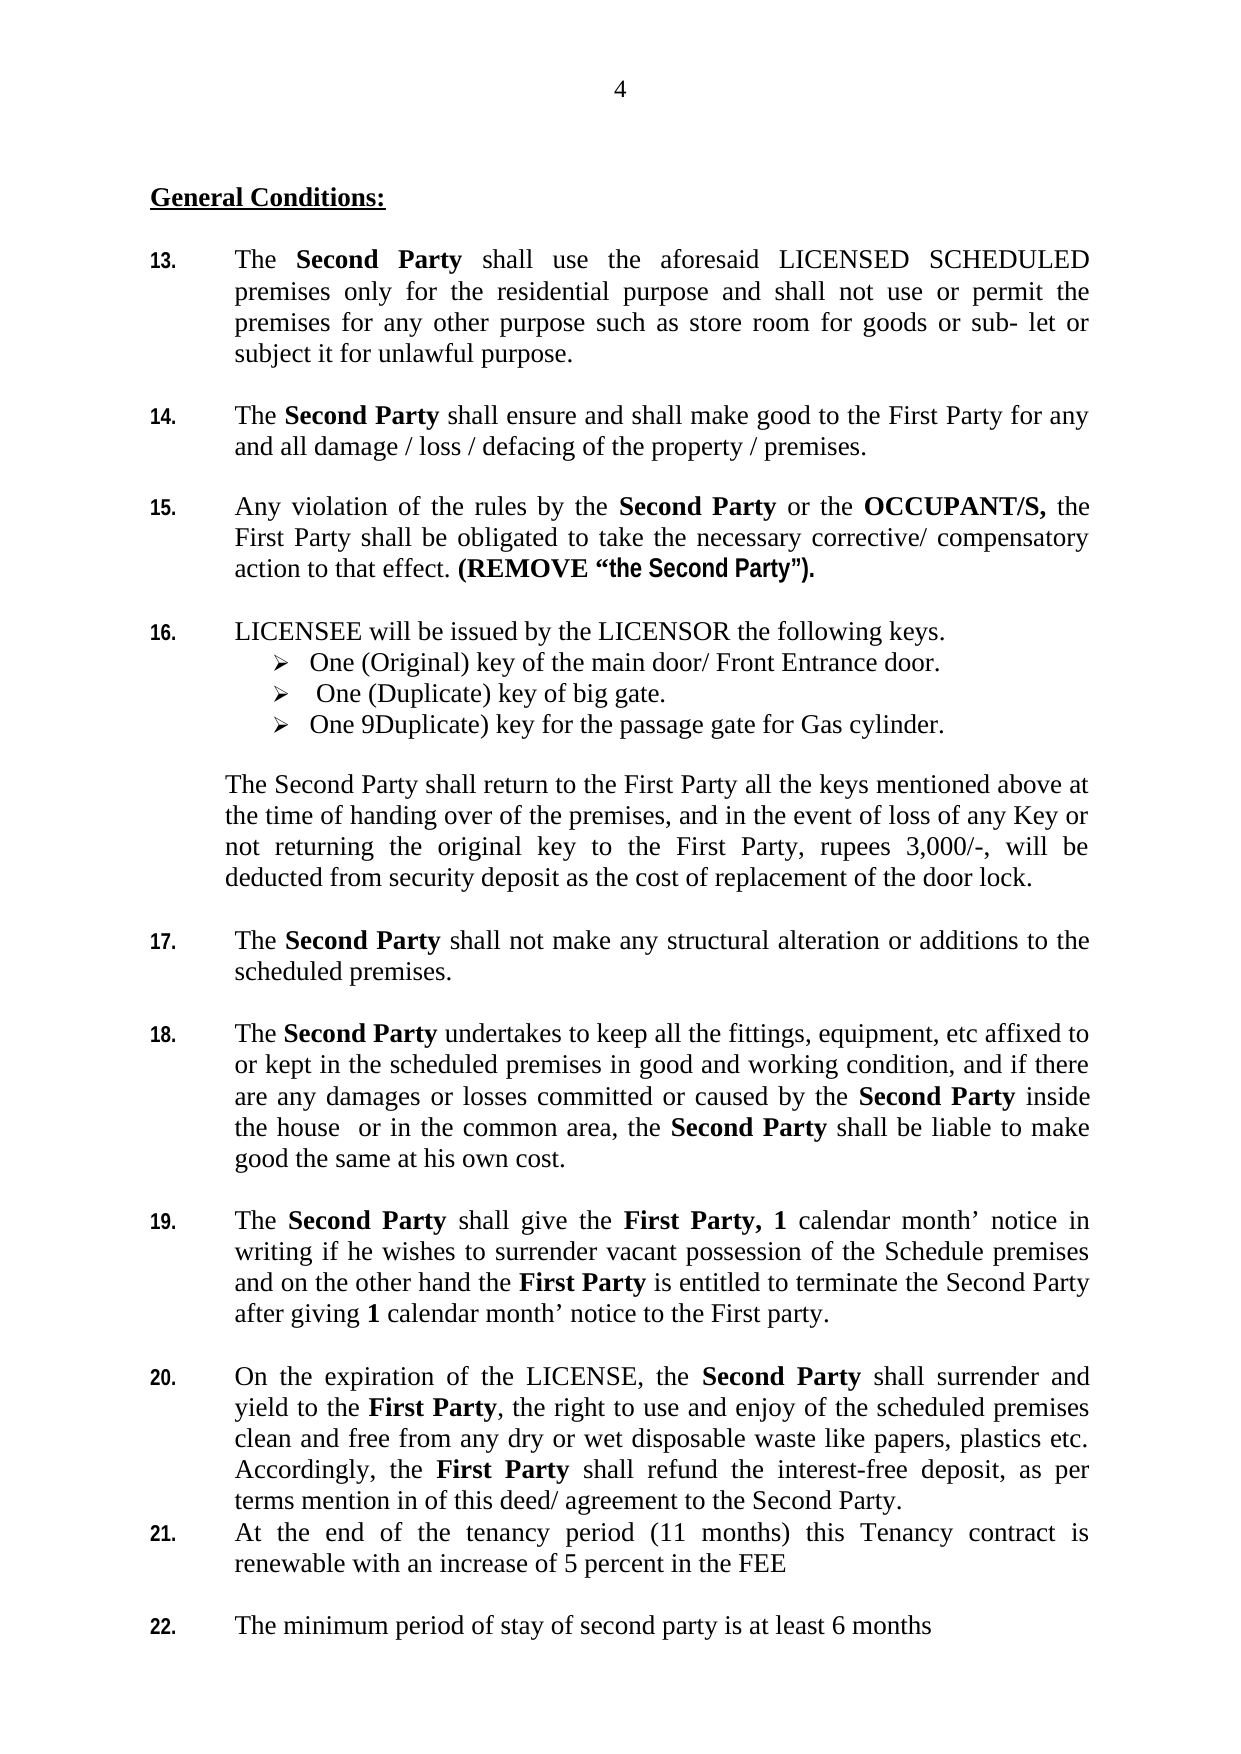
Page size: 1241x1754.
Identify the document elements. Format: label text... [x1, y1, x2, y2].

list One (Duplicate) key of big gate. [272, 677, 1090, 708]
list One (Original) key of the main door/ Front Entrance door. [272, 646, 1090, 677]
list The Second Party undertakes to keep all the fittings, equipment, etc affixed to or kept in the scheduled premises in good and working condition, and if there are any damages or losses committed or caused by the Second Party inside the house or in the common area, the Second Party shall be liable to make good the same at his own cost. [150, 1017, 1090, 1173]
list Any violation of the rules by the Second Party or the OCCUPANT/S, the First Party shall be obligated to take the necessary corrective/ compensatory action to that effect. (REMOVE “the Second Party”). [150, 490, 1090, 584]
list The Second Party shall give the First Party, 1 calendar month’ notice in writing if he wishes to surrender vacant possession of the Schedule premises and on the other hand the First Party is entitled to terminate the Second Party after giving 1 calendar month’ notice to the First party. [150, 1204, 1090, 1329]
list The Second Party shall use the aforesaid LICENSED SCHEDULED premises only for the residential purpose and shall not use or permit the premises for any other purpose such as store room for goods or sub- let or subject it for unlawful purpose. [150, 243, 1090, 368]
list On the expiration of the LICENSE, the Second Party shall surrender and yield to the First Party, the right to use and enjoy of the scheduled premises clean and free from any dry or wet disposable waste like papers, plastics etc. Accordingly, the First Party shall refund the interest-free deposit, as per terms mention in of this deed/ agreement to the Second Party. [150, 1360, 1090, 1516]
list The Second Party shall ensure and shall make good to the First Party for any and all damage / loss / defacing of the property / premises. [150, 399, 1090, 461]
list One 9Duplicate) key for the passage gate for Gas cylinder. [272, 708, 1090, 739]
text General Conditions: [150, 181, 1090, 212]
text The Second Party shall return to the First Party all the keys mentioned above at the time of handing over of the premises, and in the event of loss of any Key or not returning the original key to the First Party, rupees 3,000/-, will be deducted from security deposit as the cost of replacement of the door lock. [225, 768, 1090, 893]
list The minimum period of stay of second party is at least 6 months [150, 1609, 1090, 1640]
list The Second Party shall not make any structural alteration or additions to the scheduled premises. [150, 924, 1090, 986]
list At the end of the tenancy period (11 months) this Tenancy contract is renewable with an increase of 5 percent in the FEE [150, 1516, 1090, 1578]
list LICENSEE will be issued by the LICENSOR the following keys. [150, 615, 1090, 646]
